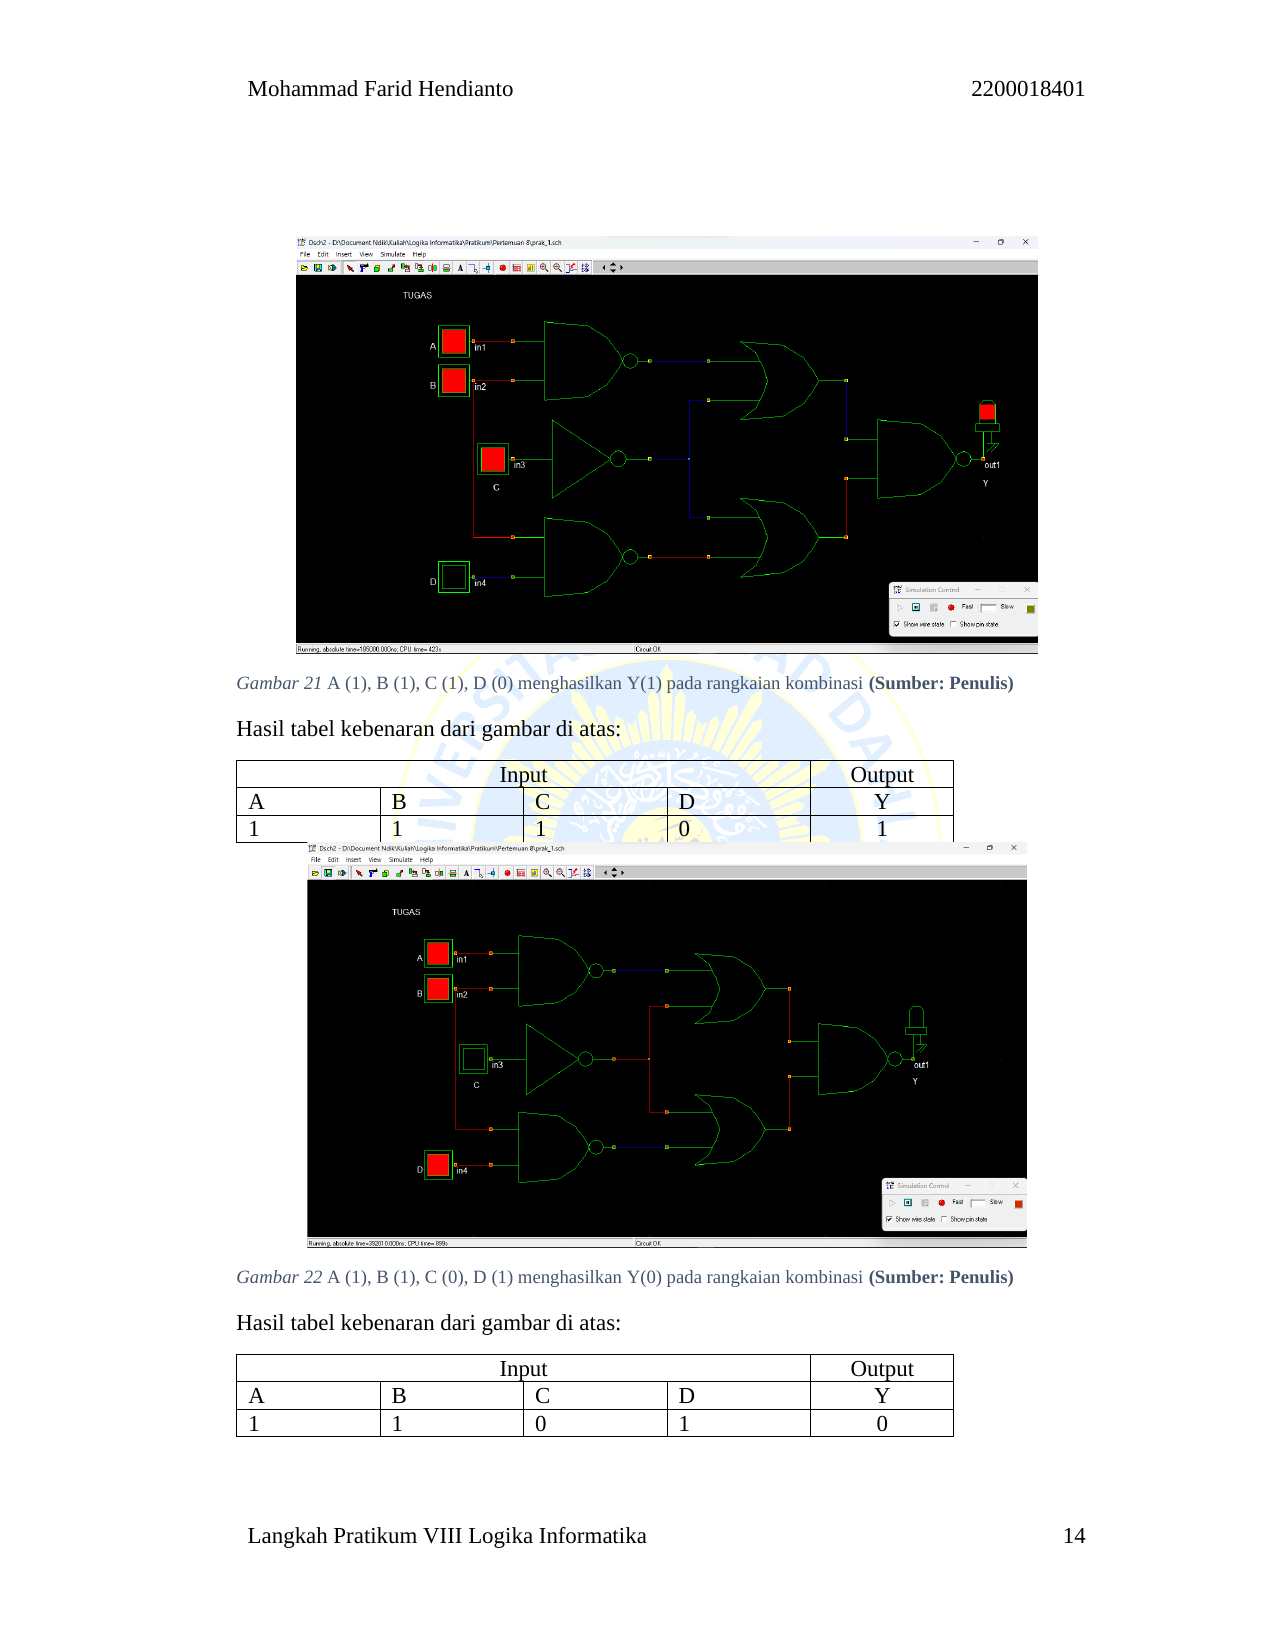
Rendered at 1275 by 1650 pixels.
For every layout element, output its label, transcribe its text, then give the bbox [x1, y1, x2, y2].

table_cell 0 [524, 1410, 667, 1436]
table_cell 0 [811, 1410, 953, 1436]
table_header Input [237, 1355, 810, 1381]
table_cell 1 [668, 1410, 810, 1436]
picture [307, 842, 1027, 1248]
table_cell 1 [381, 1410, 523, 1436]
table_cell B [381, 788, 523, 814]
text Gambar 21 A (1), B (1), C (1), D (0) menghasilkan Y(1) pada rangkaian kombinasi (Sumber: Penulis) [236, 672, 1098, 694]
table_cell 1 [811, 816, 953, 842]
text Hasil tabel kebenaran dari gambar di atas: [236, 1309, 1098, 1335]
table_cell 0 [668, 816, 810, 842]
table_cell 1 [381, 816, 523, 842]
text Gambar 22 A (1), B (1), C (0), D (1) menghasilkan Y(0) pada rangkaian kombinasi (Sumber: Penulis) [236, 1266, 1098, 1288]
table_cell D [668, 1382, 810, 1409]
picture [296, 236, 1038, 654]
table_cell 1 [524, 816, 667, 842]
table_cell A [237, 788, 380, 814]
table_cell D [668, 788, 810, 814]
table_cell Y [811, 1382, 953, 1409]
table_cell 1 [237, 1410, 380, 1436]
table_cell Y [811, 788, 953, 814]
table_cell C [524, 1382, 667, 1409]
table_cell 1 [237, 816, 380, 842]
table_cell A [237, 1382, 380, 1409]
table_cell C [524, 788, 667, 814]
table_cell B [381, 1382, 523, 1409]
table_header Input [237, 761, 810, 787]
table_header Output [811, 761, 953, 787]
text Hasil tabel kebenaran dari gambar di atas: [236, 714, 1098, 741]
table_header Output [811, 1355, 953, 1381]
